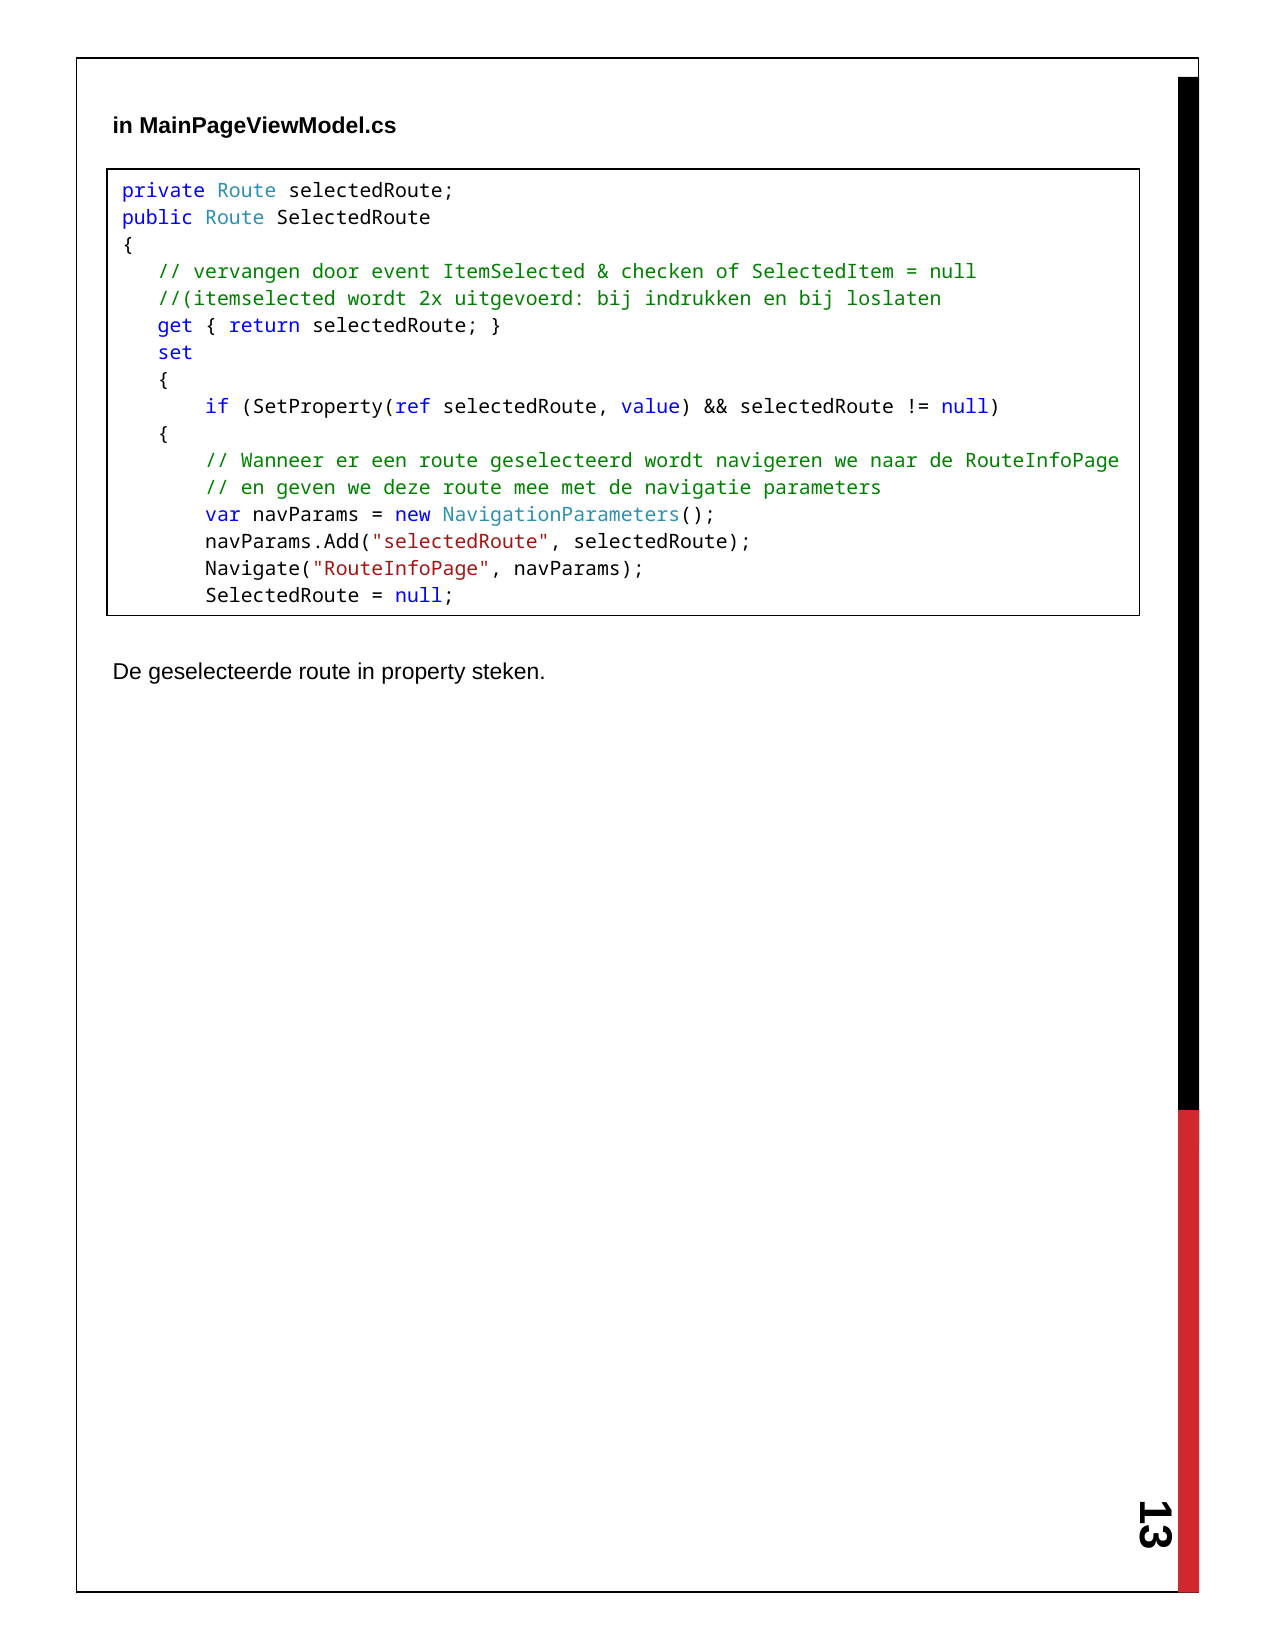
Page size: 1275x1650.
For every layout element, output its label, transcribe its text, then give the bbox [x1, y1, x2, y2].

text in MainPageViewModel.cs [112, 112, 1162, 139]
text De geselecteerde route in property steken. [112, 165, 1162, 684]
